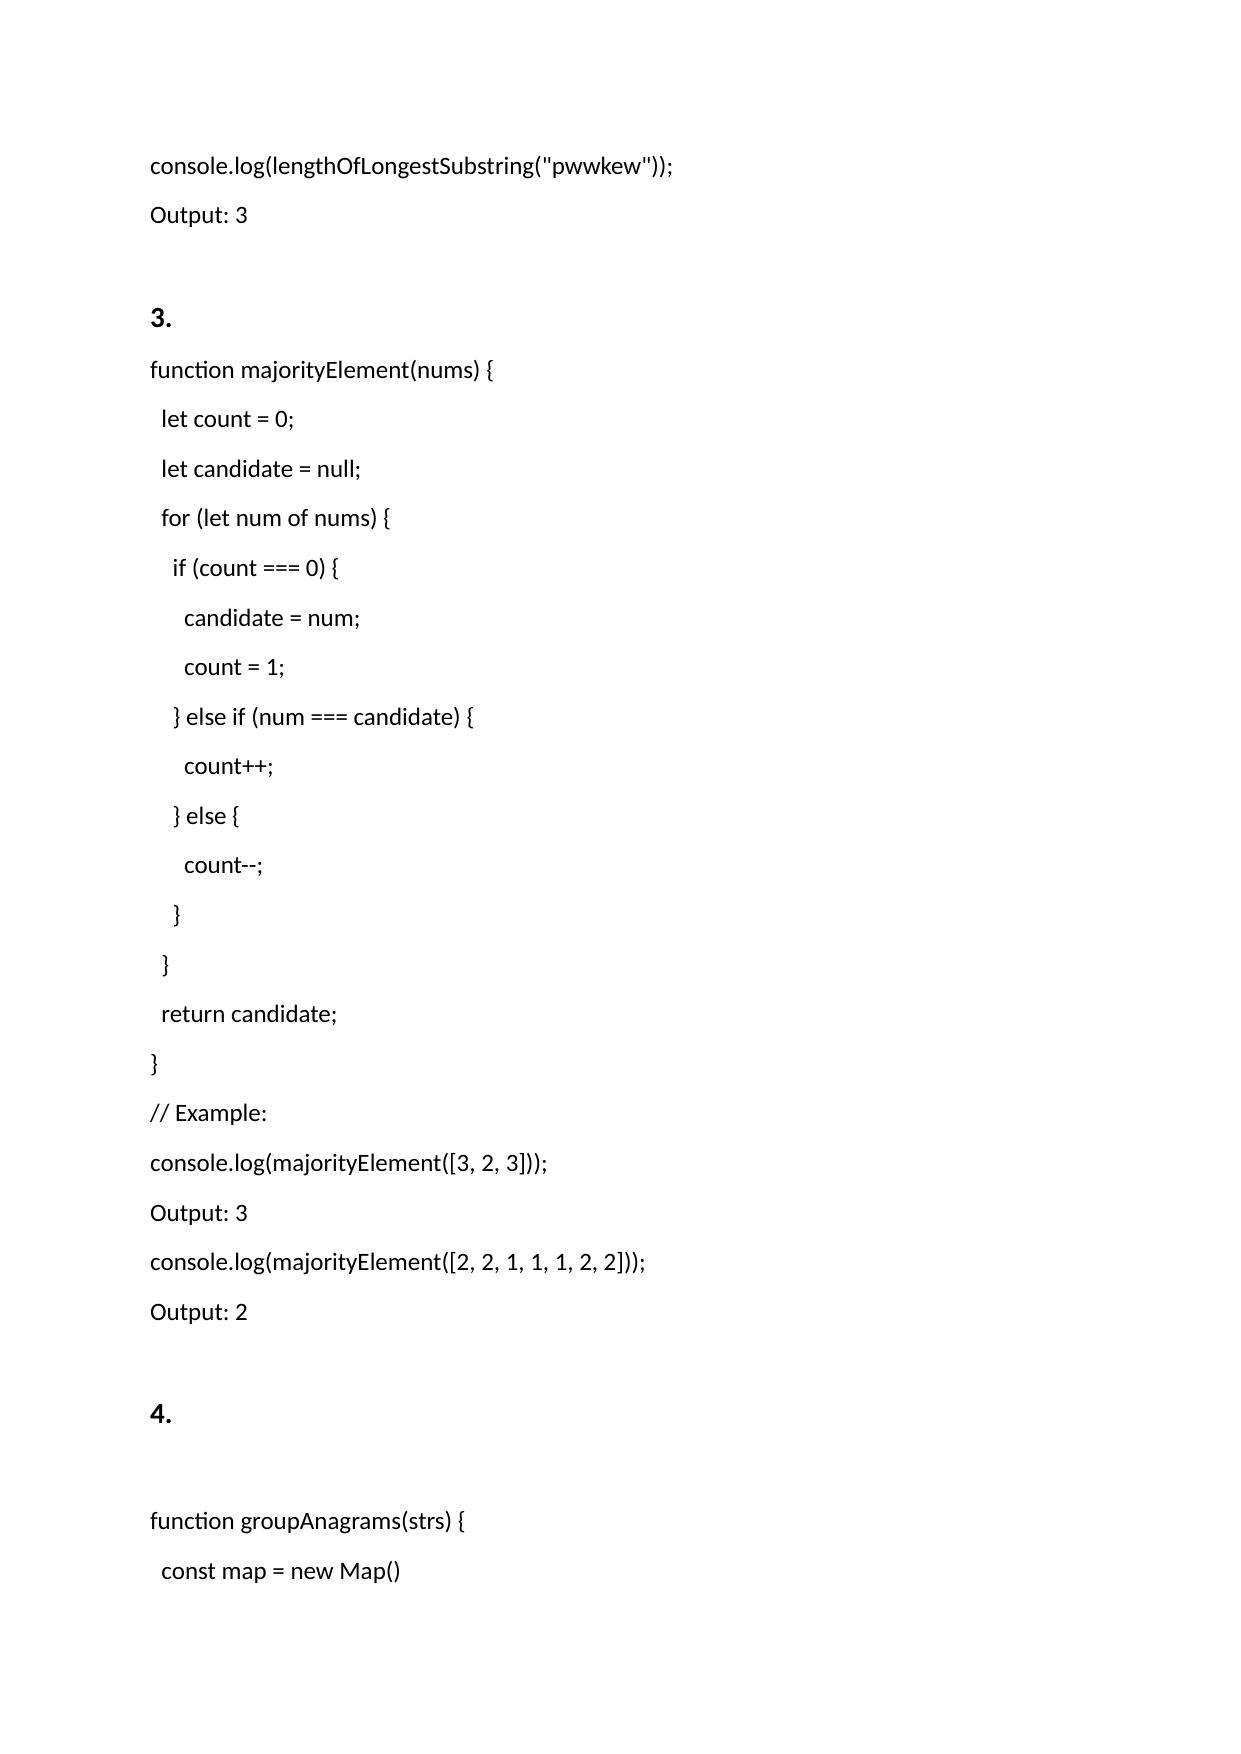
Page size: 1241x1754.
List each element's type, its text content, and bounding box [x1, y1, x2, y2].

text } [150, 949, 1090, 979]
text console.log(majorityElement([3, 2, 3])); [150, 1147, 1090, 1178]
text console.log(majorityElement([2, 2, 1, 1, 1, 2, 2])); [150, 1246, 1090, 1277]
text return candidate; [150, 998, 1090, 1029]
text if (count === 0) { [150, 552, 1090, 583]
text } else if (num === candidate) { [150, 701, 1090, 731]
text function groupAnagrams(strs) { [150, 1505, 1090, 1536]
text count++; [150, 751, 1090, 781]
text Output: 3 [150, 1197, 1090, 1227]
text Output: 3 [150, 199, 1090, 230]
text // Example: [150, 1098, 1090, 1128]
text } else { [150, 800, 1090, 831]
text count = 1; [150, 651, 1090, 682]
text 4. [150, 1395, 1090, 1431]
text function majorityElement(nums) { [150, 354, 1090, 384]
text } [150, 1048, 1090, 1078]
text Output: 2 [150, 1296, 1090, 1326]
text let count = 0; [150, 403, 1090, 434]
text 3. [150, 299, 1090, 334]
text candidate = num; [150, 602, 1090, 632]
text console.log(lengthOfLongestSubstring("pwwkew")); [150, 150, 1090, 181]
text const map = new Map() [150, 1555, 1090, 1585]
text } [150, 899, 1090, 930]
text let candidate = null; [150, 453, 1090, 483]
text count--; [150, 850, 1090, 880]
text for (let num of nums) { [150, 503, 1090, 533]
